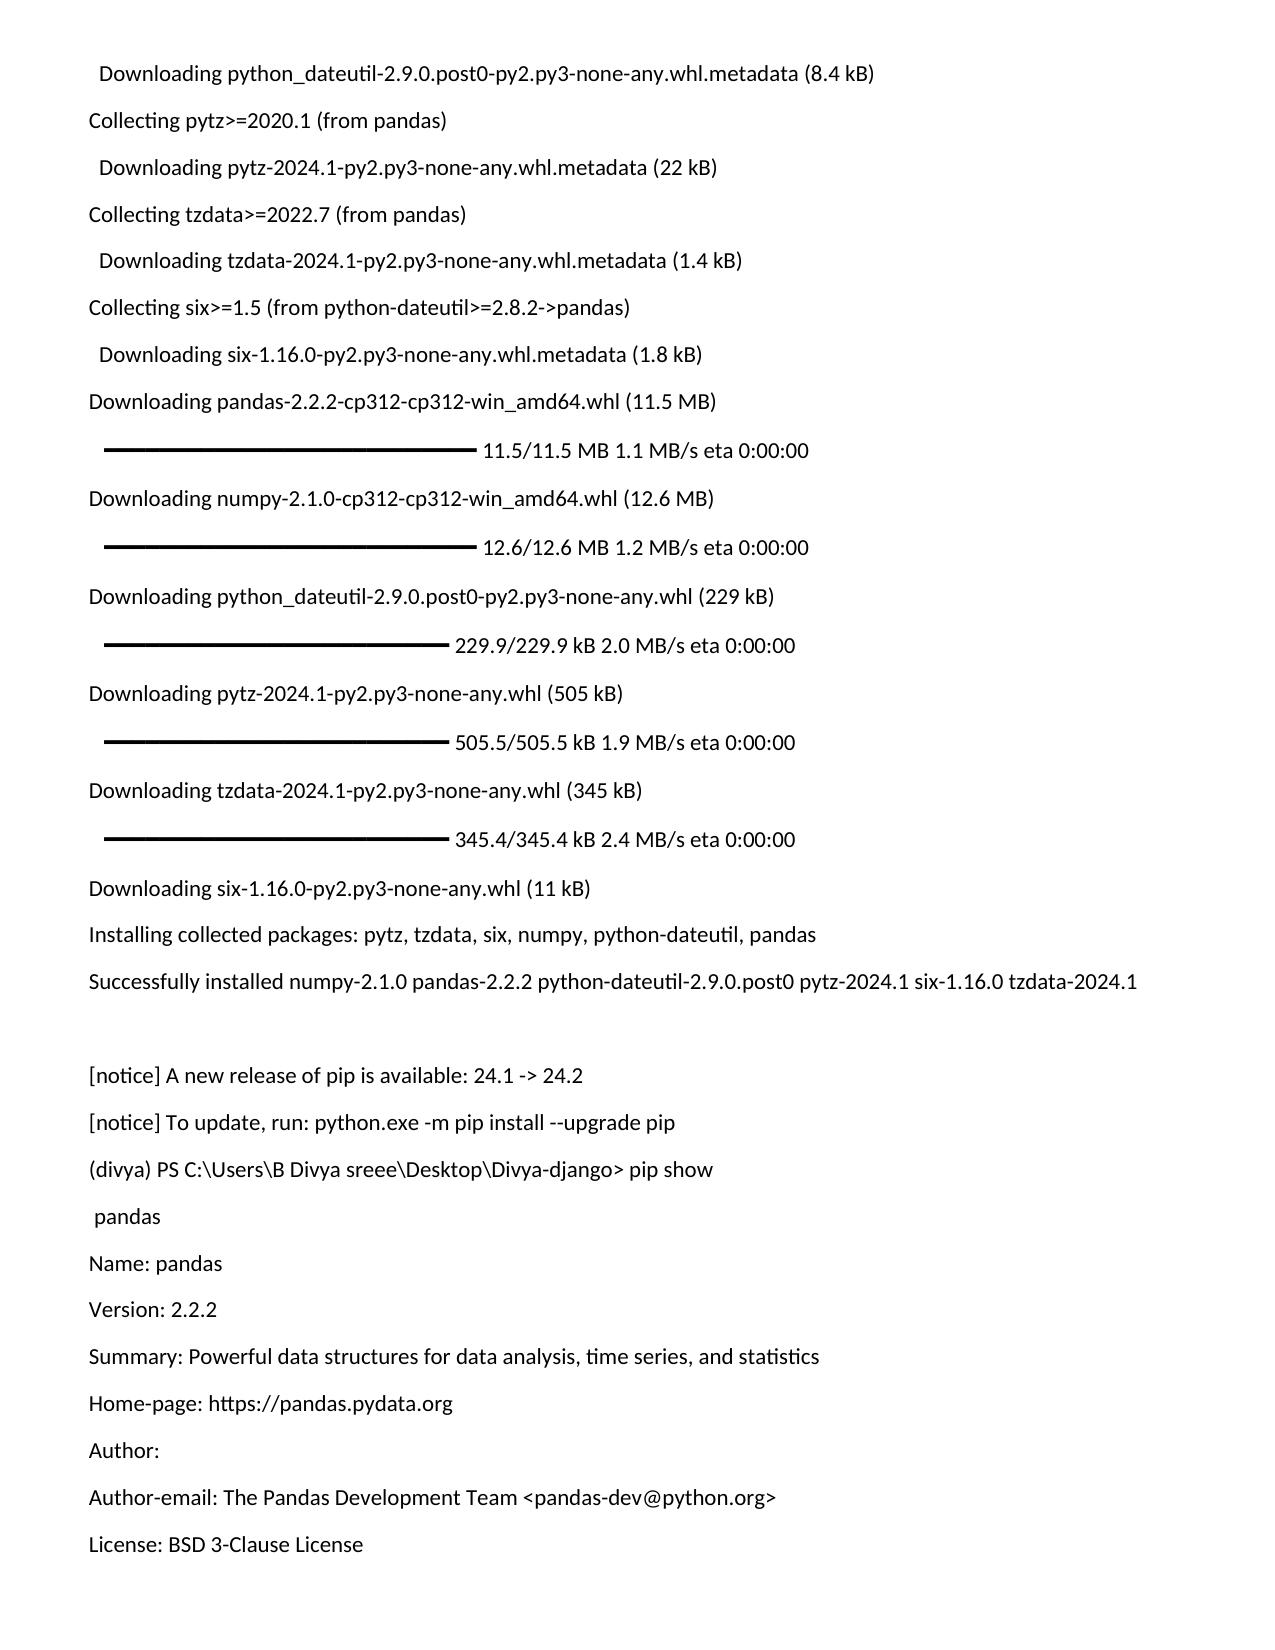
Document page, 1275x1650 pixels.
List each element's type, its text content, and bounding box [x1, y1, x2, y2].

text Author: [89, 1436, 1216, 1464]
text ━━━━━━━━━━━━━━━━━━━━━━━━━ 505.5/505.5 kB 1.9 MB/s eta 0:00:00 [89, 726, 1216, 757]
text [notice] A new release of pip is available: 24.1 -> 24.2 [89, 1061, 1216, 1089]
text Downloading six-1.16.0-py2.py3-none-any.whl.metadata (1.8 kB) [89, 340, 1216, 368]
text Downloading python_dateutil-2.9.0.post0-py2.py3-none-any.whl (229 kB) [89, 582, 1216, 610]
text ━━━━━━━━━━━━━━━━━━━━━━━━━━━ 11.5/11.5 MB 1.1 MB/s eta 0:00:00 [89, 434, 1216, 465]
text ━━━━━━━━━━━━━━━━━━━━━━━━━ 229.9/229.9 kB 2.0 MB/s eta 0:00:00 [89, 629, 1216, 660]
text [notice] To update, run: python.exe -m pip install --upgrade pip [89, 1108, 1216, 1136]
text ━━━━━━━━━━━━━━━━━━━━━━━━━ 345.4/345.4 kB 2.4 MB/s eta 0:00:00 [89, 823, 1216, 854]
text Collecting tzdata>=2022.7 (from pandas) [89, 200, 1216, 228]
text Collecting six>=1.5 (from python-dateutil>=2.8.2->pandas) [89, 293, 1216, 321]
text Version: 2.2.2 [89, 1296, 1216, 1323]
text Downloading tzdata-2024.1-py2.py3-none-any.whl.metadata (1.4 kB) [89, 247, 1216, 274]
text ━━━━━━━━━━━━━━━━━━━━━━━━━━━ 12.6/12.6 MB 1.2 MB/s eta 0:00:00 [89, 531, 1216, 563]
text Installing collected packages: pytz, tzdata, six, numpy, python-dateutil, pandas [89, 921, 1216, 948]
text Downloading pandas-2.2.2-cp312-cp312-win_amd64.whl (11.5 MB) [89, 387, 1216, 415]
text Downloading pytz-2024.1-py2.py3-none-any.whl.metadata (22 kB) [89, 153, 1216, 181]
text Home-page: https://pandas.pydata.org [89, 1389, 1216, 1417]
text Author-email: The Pandas Development Team <pandas-dev@python.org> [89, 1483, 1216, 1511]
text Downloading python_dateutil-2.9.0.post0-py2.py3-none-any.whl.metadata (8.4 kB) [89, 59, 1216, 87]
text (divya) PS C:\Users\B Divya sreee\Desktop\Divya-django> pip show [89, 1155, 1216, 1183]
text Downloading tzdata-2024.1-py2.py3-none-any.whl (345 kB) [89, 776, 1216, 804]
text Downloading six-1.16.0-py2.py3-none-any.whl (11 kB) [89, 874, 1216, 902]
text Downloading pytz-2024.1-py2.py3-none-any.whl (505 kB) [89, 679, 1216, 707]
text Downloading numpy-2.1.0-cp312-cp312-win_amd64.whl (12.6 MB) [89, 484, 1216, 512]
text Successfully installed numpy-2.1.0 pandas-2.2.2 python-dateutil-2.9.0.post0 pytz-2024.1 six-1.16.0 tzdata-2024.1 [89, 967, 1216, 995]
text Summary: Powerful data structures for data analysis, time series, and statistics [89, 1342, 1216, 1370]
text Collecting pytz>=2020.1 (from pandas) [89, 106, 1216, 134]
text Name: pandas [89, 1249, 1216, 1277]
text pandas [89, 1202, 1216, 1230]
text License: BSD 3-Clause License [89, 1530, 1216, 1558]
